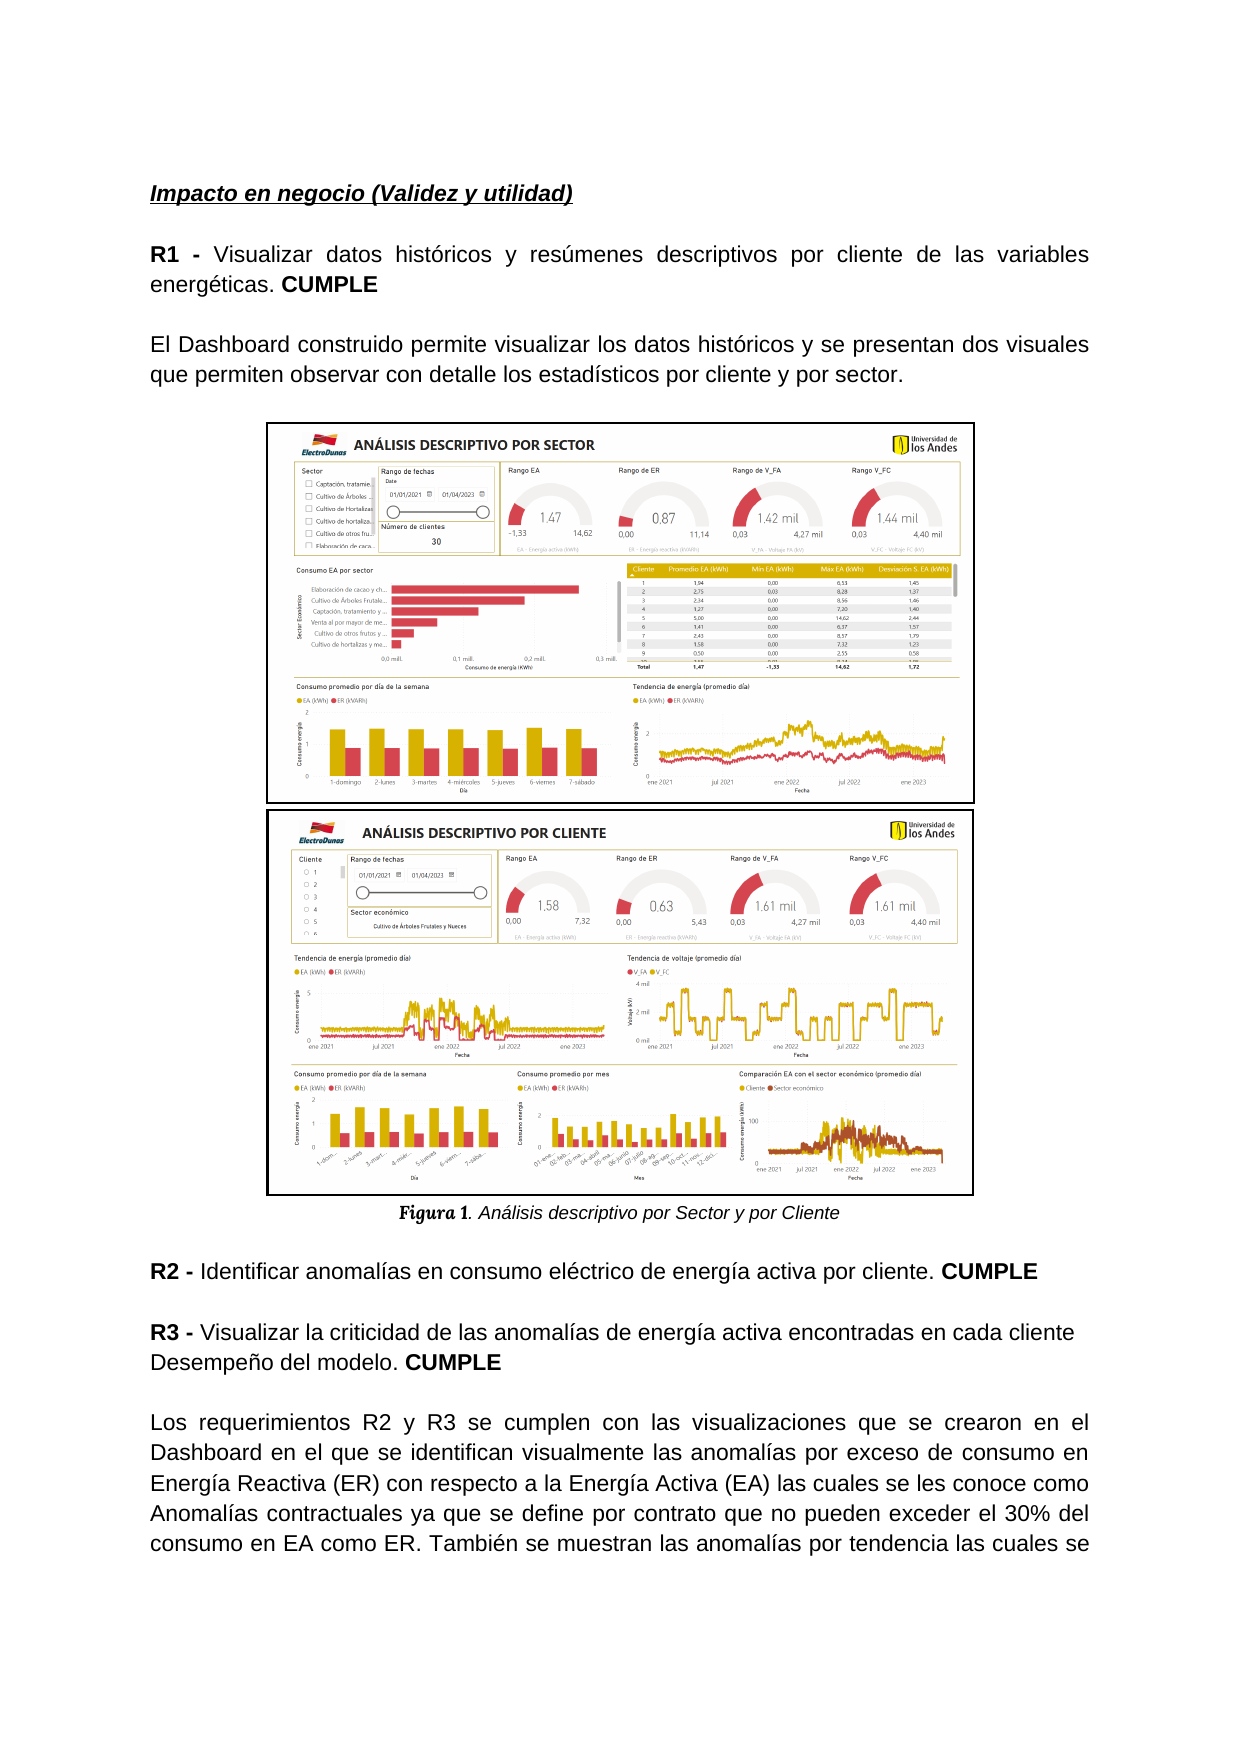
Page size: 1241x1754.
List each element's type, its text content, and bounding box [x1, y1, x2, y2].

text Impacto en negocio (Validez y utilidad) [150, 180, 1090, 207]
text R3 - Visualizar la criticidad de las anomalías de energía activa encontradas en cada cliente [150, 1318, 1090, 1345]
text El Dashboard construido permite visualizar los datos históricos y se presentan dos visuales que permiten observar con detalle los estadísticos por cliente y por sector. [150, 331, 1090, 388]
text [150, 1409, 1090, 1556]
text Figura 1. Análisis descriptivo por Sector y por Cliente [150, 1200, 1090, 1224]
picture [269, 811, 972, 1194]
picture [268, 424, 973, 802]
text R1 - Visualizar datos históricos y resúmenes descriptivos por cliente de las variables energéticas. CUMPLE [150, 241, 1090, 297]
text Desempeño del modelo. CUMPLE [150, 1349, 1090, 1375]
text R2 - Identificar anomalías en consumo eléctrico de energía activa por cliente. CUMPLE [150, 1258, 1090, 1284]
